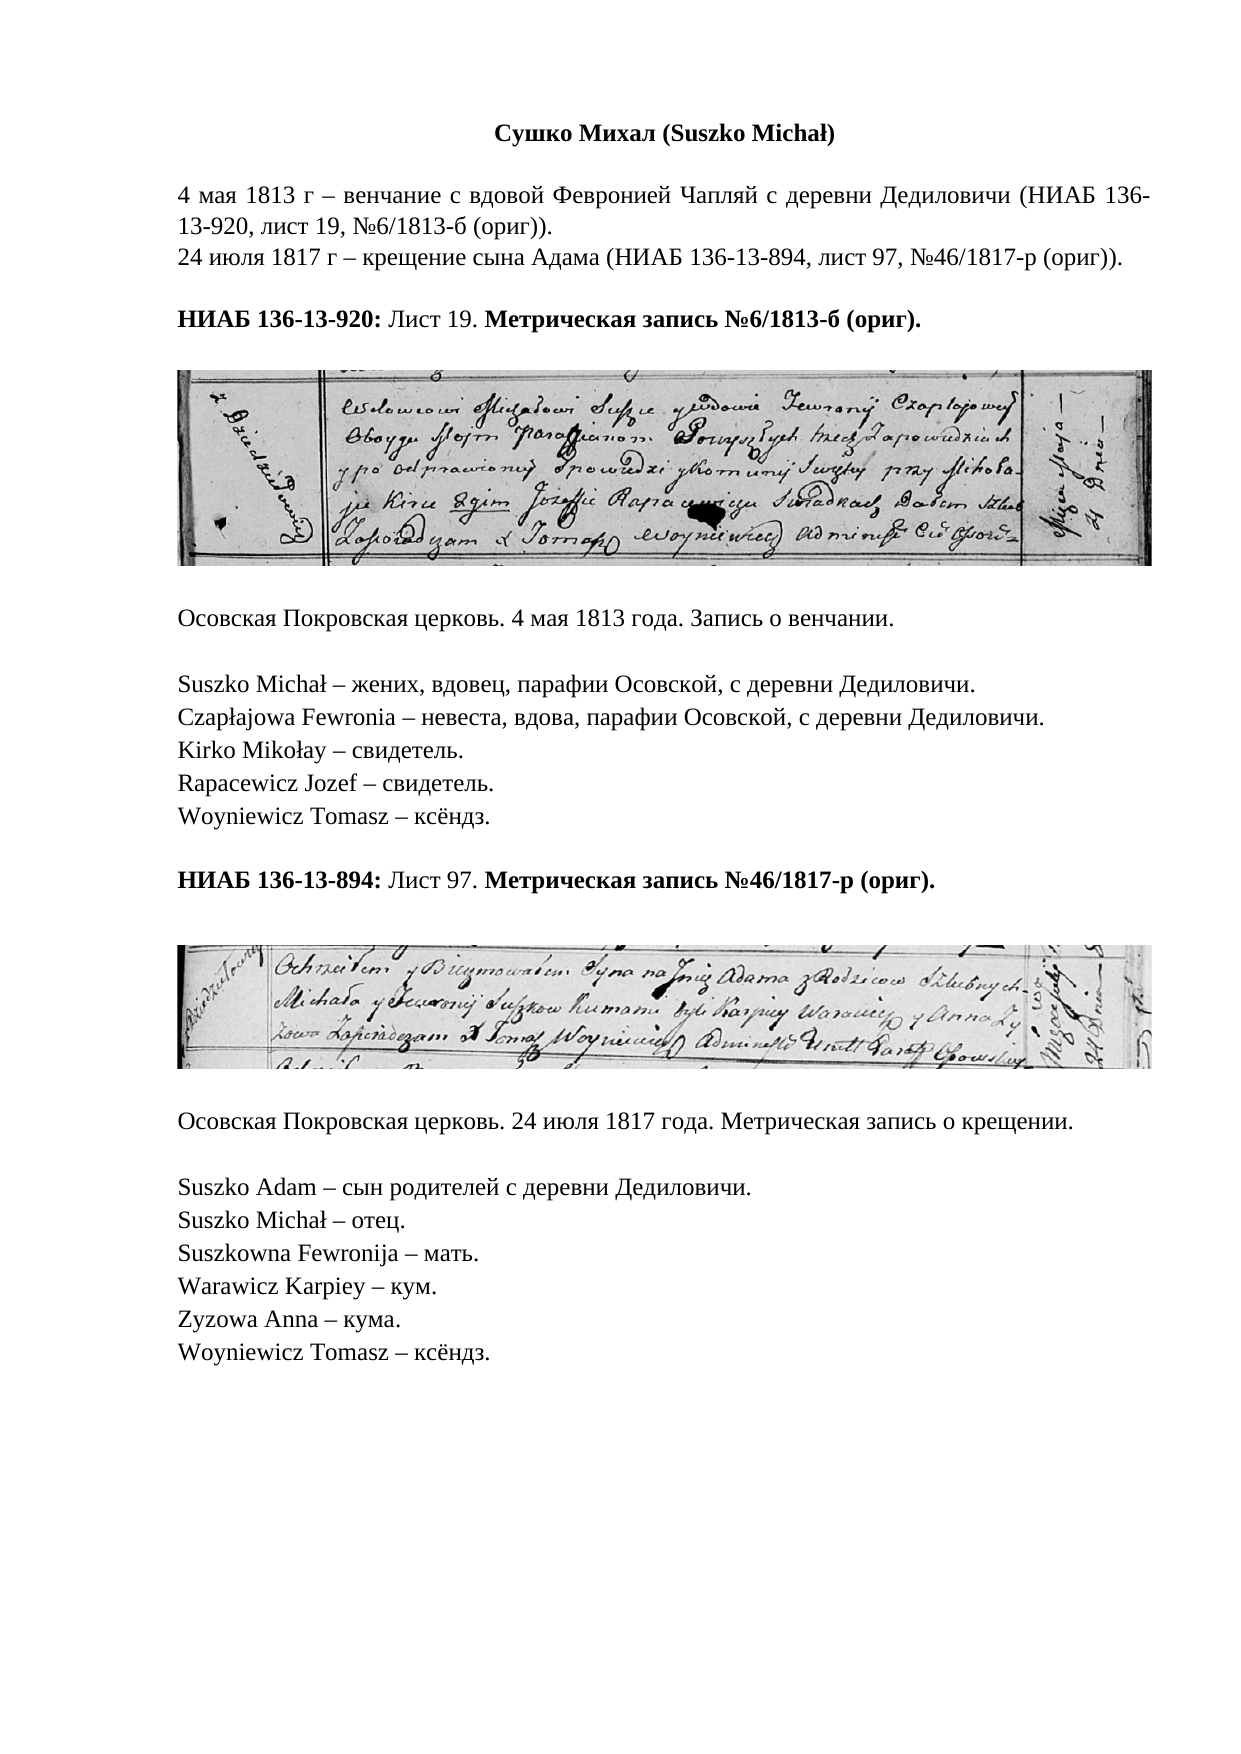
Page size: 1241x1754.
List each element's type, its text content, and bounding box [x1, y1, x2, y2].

text Warawicz Karpiey – кум. [177, 1271, 1152, 1300]
text Сушко Михал (Suszko Michał) [177, 118, 1152, 147]
text НИАБ 136-13-894: Лист 97. Метрическая запись №46/1817-р (ориг). [177, 865, 1152, 894]
text НИАБ 136-13-920: Лист 19. Метрическая запись №6/1813-б (ориг). [177, 304, 1152, 333]
text Woyniewicz Tomasz – ксёндз. [177, 801, 1152, 830]
text Suszko Michał – жених, вдовец, парафии Осовской, с деревни Дедиловичи. [177, 669, 1152, 698]
text 4 мая 1813 г – венчание с вдовой Февронией Чапляй с деревни Дедиловичи (НИАБ 136-13-920, лист 19, №6/1813-б (ориг)). [177, 180, 1152, 240]
text Suszko Adam – сын родителей с деревни Дедиловичи. [177, 1172, 1152, 1201]
text Woyniewicz Tomasz – ксёндз. [177, 1337, 1152, 1366]
picture [177, 370, 1152, 566]
text Suszkowna Fewronija – мать. [177, 1238, 1152, 1267]
text Suszko Michał – отец. [177, 1205, 1152, 1234]
text Zyzowa Anna – кума. [177, 1304, 1152, 1333]
text Kirko Mikołay – свидетель. [177, 735, 1152, 764]
text 24 июля 1817 г – крещение сына Адама (НИАБ 136-13-894, лист 97, №46/1817-р (ориг)). [177, 242, 1152, 271]
text Осовская Покровская церковь. 4 мая 1813 года. Запись о венчании. [177, 603, 1152, 632]
picture [177, 945, 1152, 1069]
text Осовская Покровская церковь. 24 июля 1817 года. Метрическая запись о крещении. [177, 1106, 1152, 1135]
text Czapłajowa Fewronia – невеста, вдова, парафии Осовской, с деревни Дедиловичи. [177, 702, 1152, 731]
text Rapaсewicz Jozef – свидетель. [177, 768, 1152, 797]
